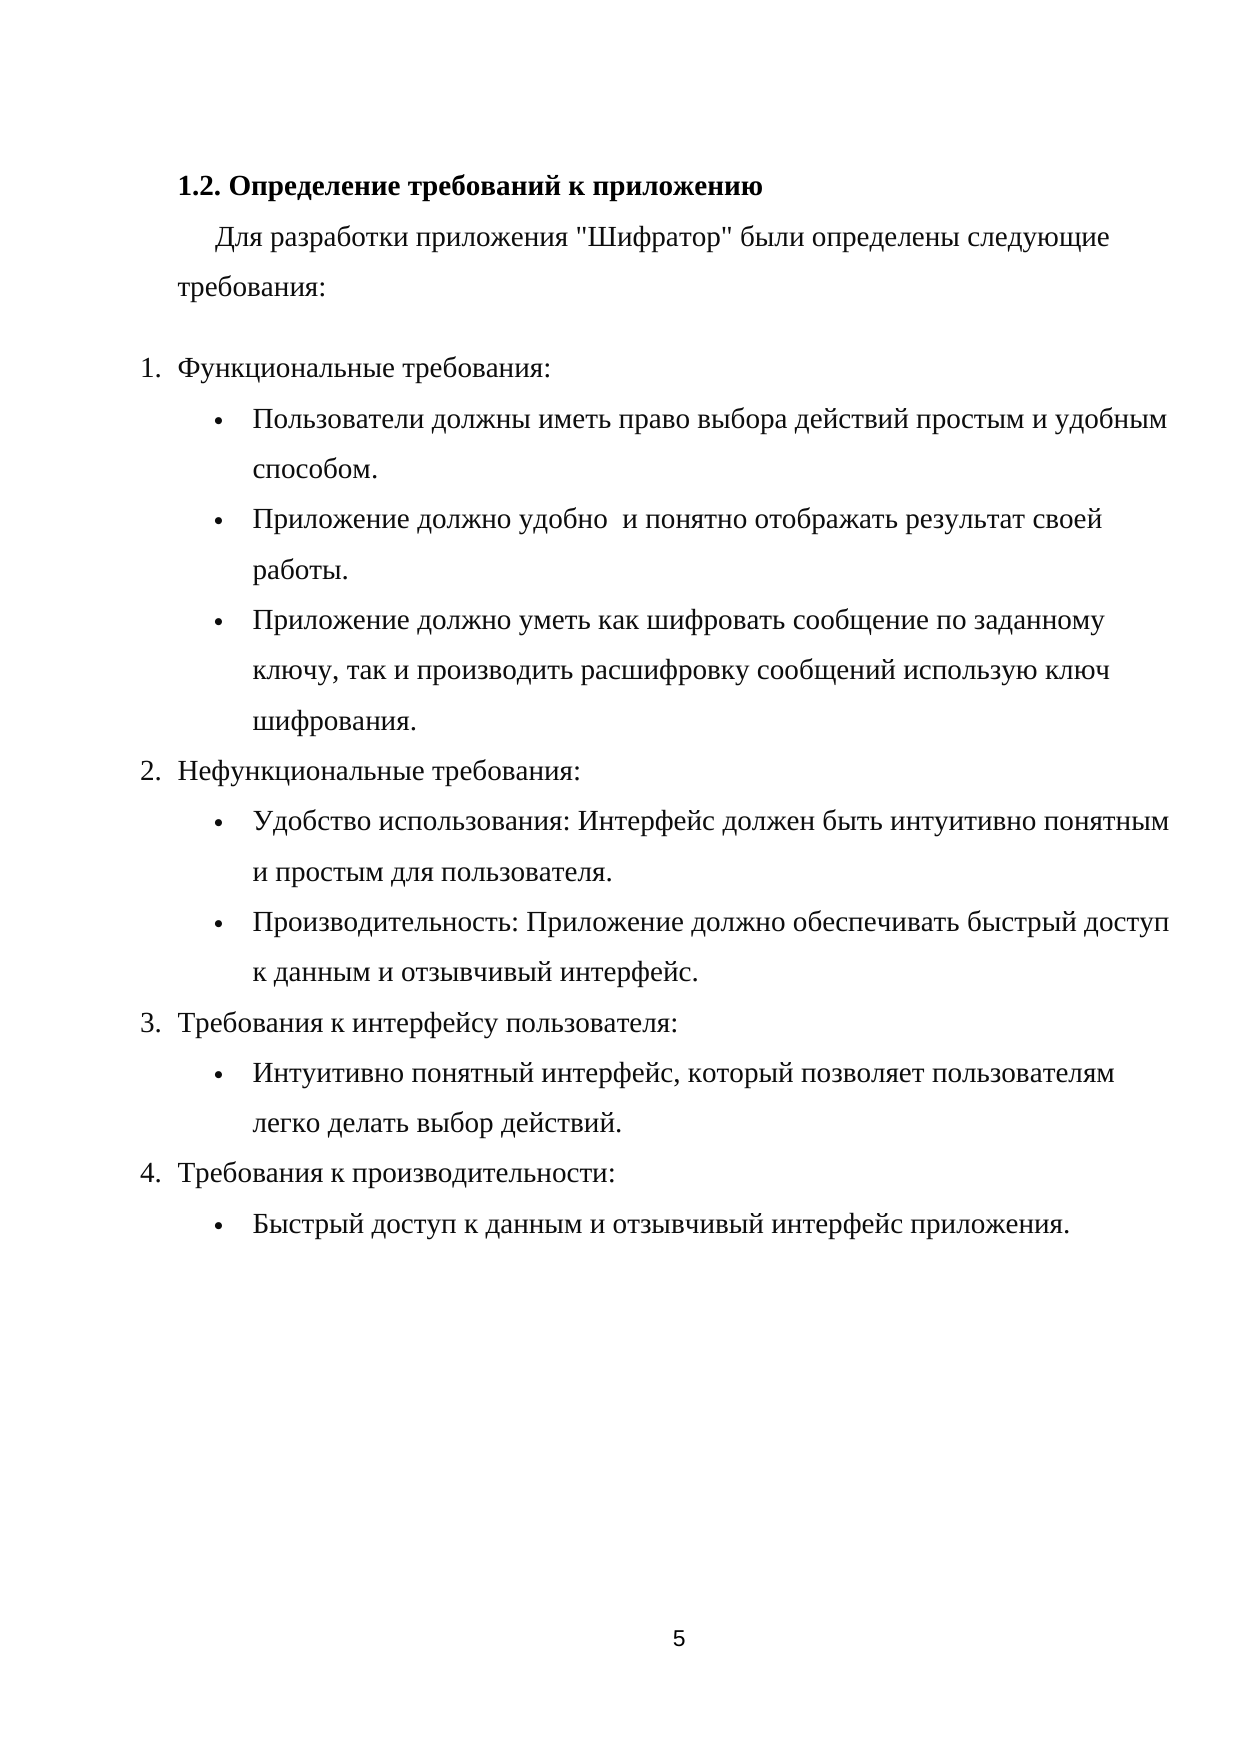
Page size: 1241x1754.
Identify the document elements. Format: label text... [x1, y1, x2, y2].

list Приложение должно удобно и понятно отображать результат своей работы. [215, 502, 1181, 585]
list Приложение должно уметь как шифровать сообщение по заданному ключу, так и производить расшифровку сообщений использую ключ шифрования. [215, 602, 1181, 736]
text Для разработки приложения "Шифратор" были определены следующие требования: [177, 219, 1181, 303]
list Требования к интерфейсу пользователя: [140, 1005, 1181, 1038]
list Быстрый доступ к данным и отзывчивый интерфейс приложения. [215, 1206, 1181, 1239]
list Удобство использования: Интерфейс должен быть интуитивно понятным и простым для пользователя. [215, 803, 1181, 887]
text 1.2. Определение требований к приложению [177, 168, 1181, 202]
list Функциональные требования: [140, 351, 1181, 384]
list Производительность: Приложение должно обеспечивать быстрый доступ к данным и отзывчивый интерфейс. [215, 904, 1181, 988]
list Нефункциональные требования: [140, 753, 1181, 787]
list Требования к производительности: [140, 1156, 1181, 1189]
list Пользователи должны иметь право выбора действий простым и удобным способом. [215, 401, 1181, 485]
list Интуитивно понятный интерфейс, который позволяет пользователям легко делать выбор действий. [215, 1055, 1181, 1139]
